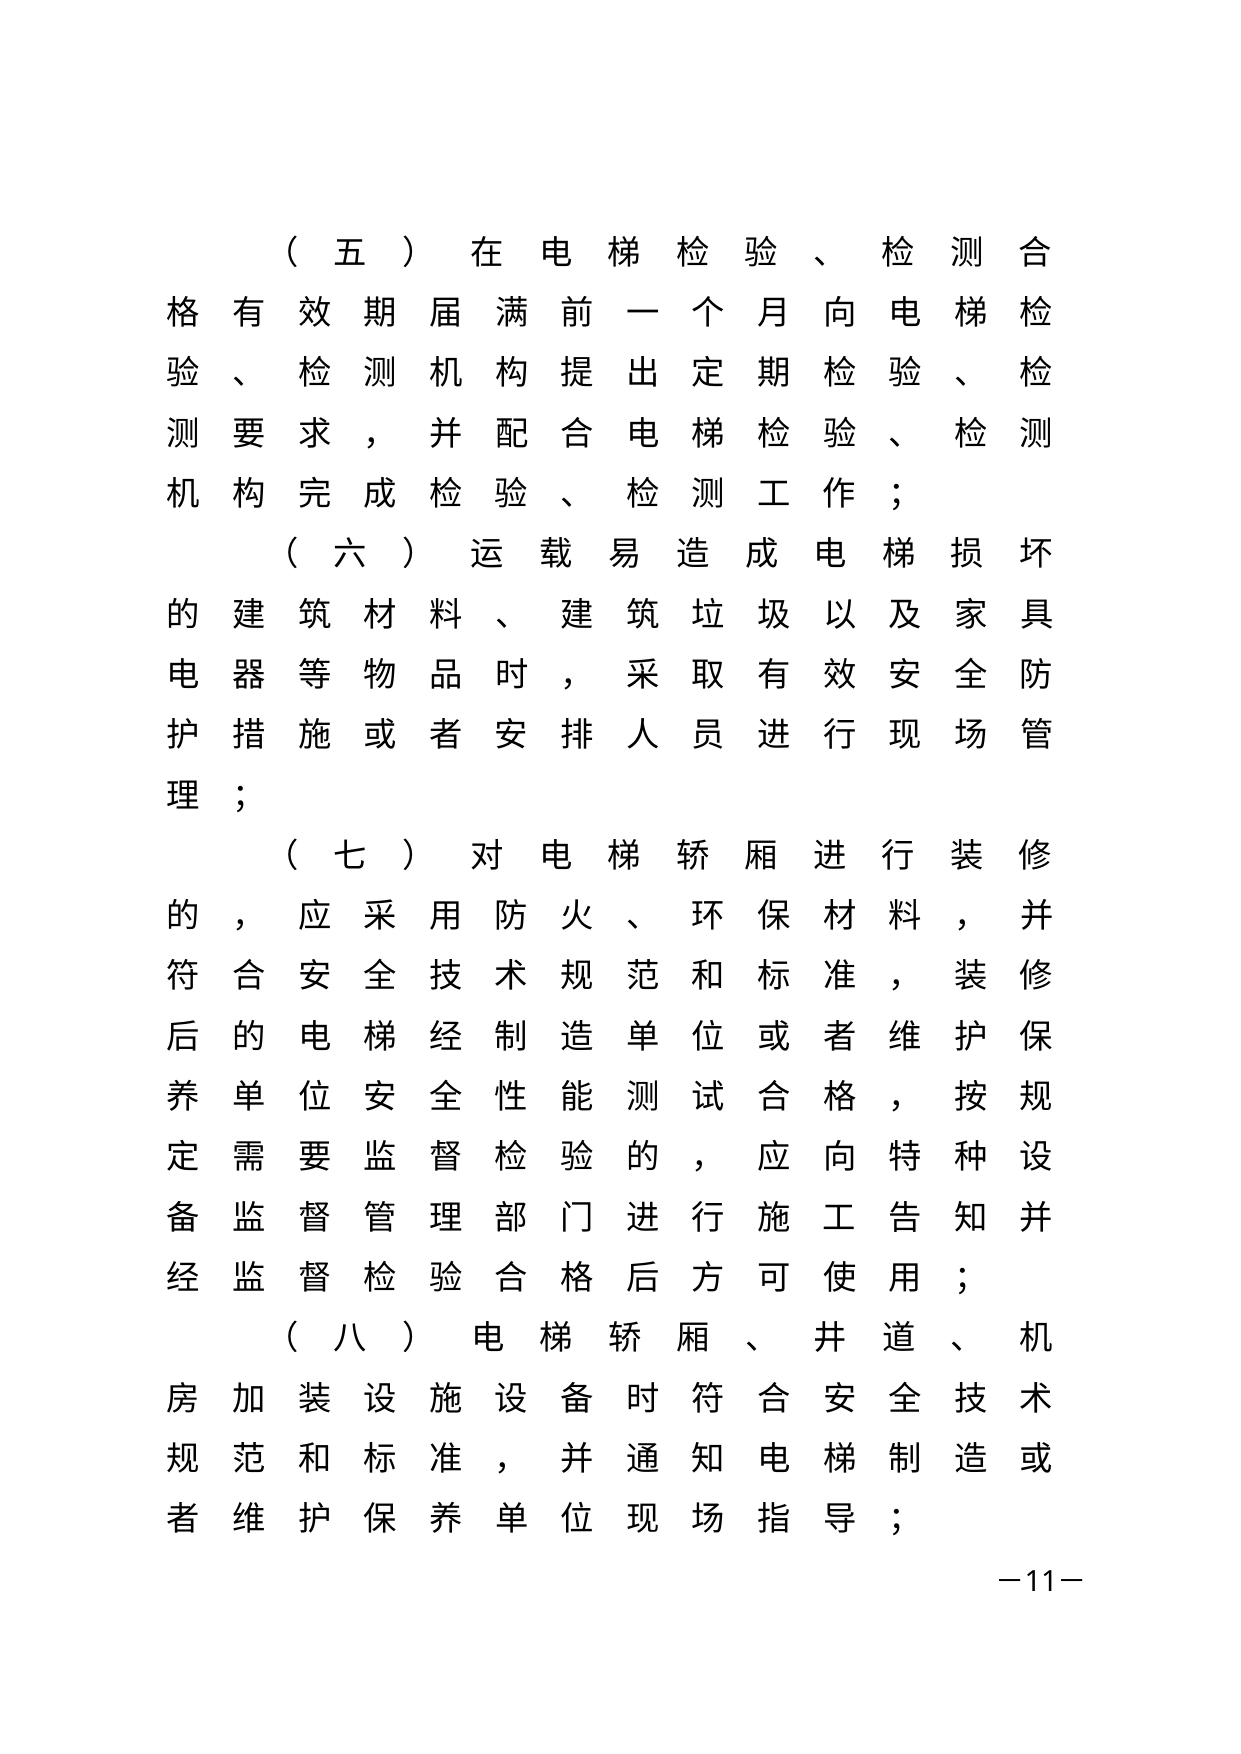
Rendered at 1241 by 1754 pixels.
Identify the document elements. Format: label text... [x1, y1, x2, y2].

text （七）对电梯轿厢进行装修的，应采用防火、环保材料，并符合安全技术规范和标准，装修后的电梯经制造单位或者维护保养单位安全性能测试合格，按规定需要监督检验的，应向特种设备监督管理部门进行施工告知并经监督检验合格后方可使用； [167, 823, 1085, 1305]
text （六）运载易造成电梯损坏的建筑材料、建筑垃圾以及家具电器等物品时，采取有效安全防护措施或者安排人员进行现场管理； [167, 521, 1085, 823]
text （八）电梯轿厢、井道、机房加装设施设备时符合安全技术规范和标准，并通知电梯制造或者维护保养单位现场指导； [167, 1305, 1085, 1546]
text （五）在电梯检验、检测合格有效期届满前一个月向电梯检验、检测机构提出定期检验、检测要求，并配合电梯检验、检测机构完成检验、检测工作； [167, 219, 1085, 521]
